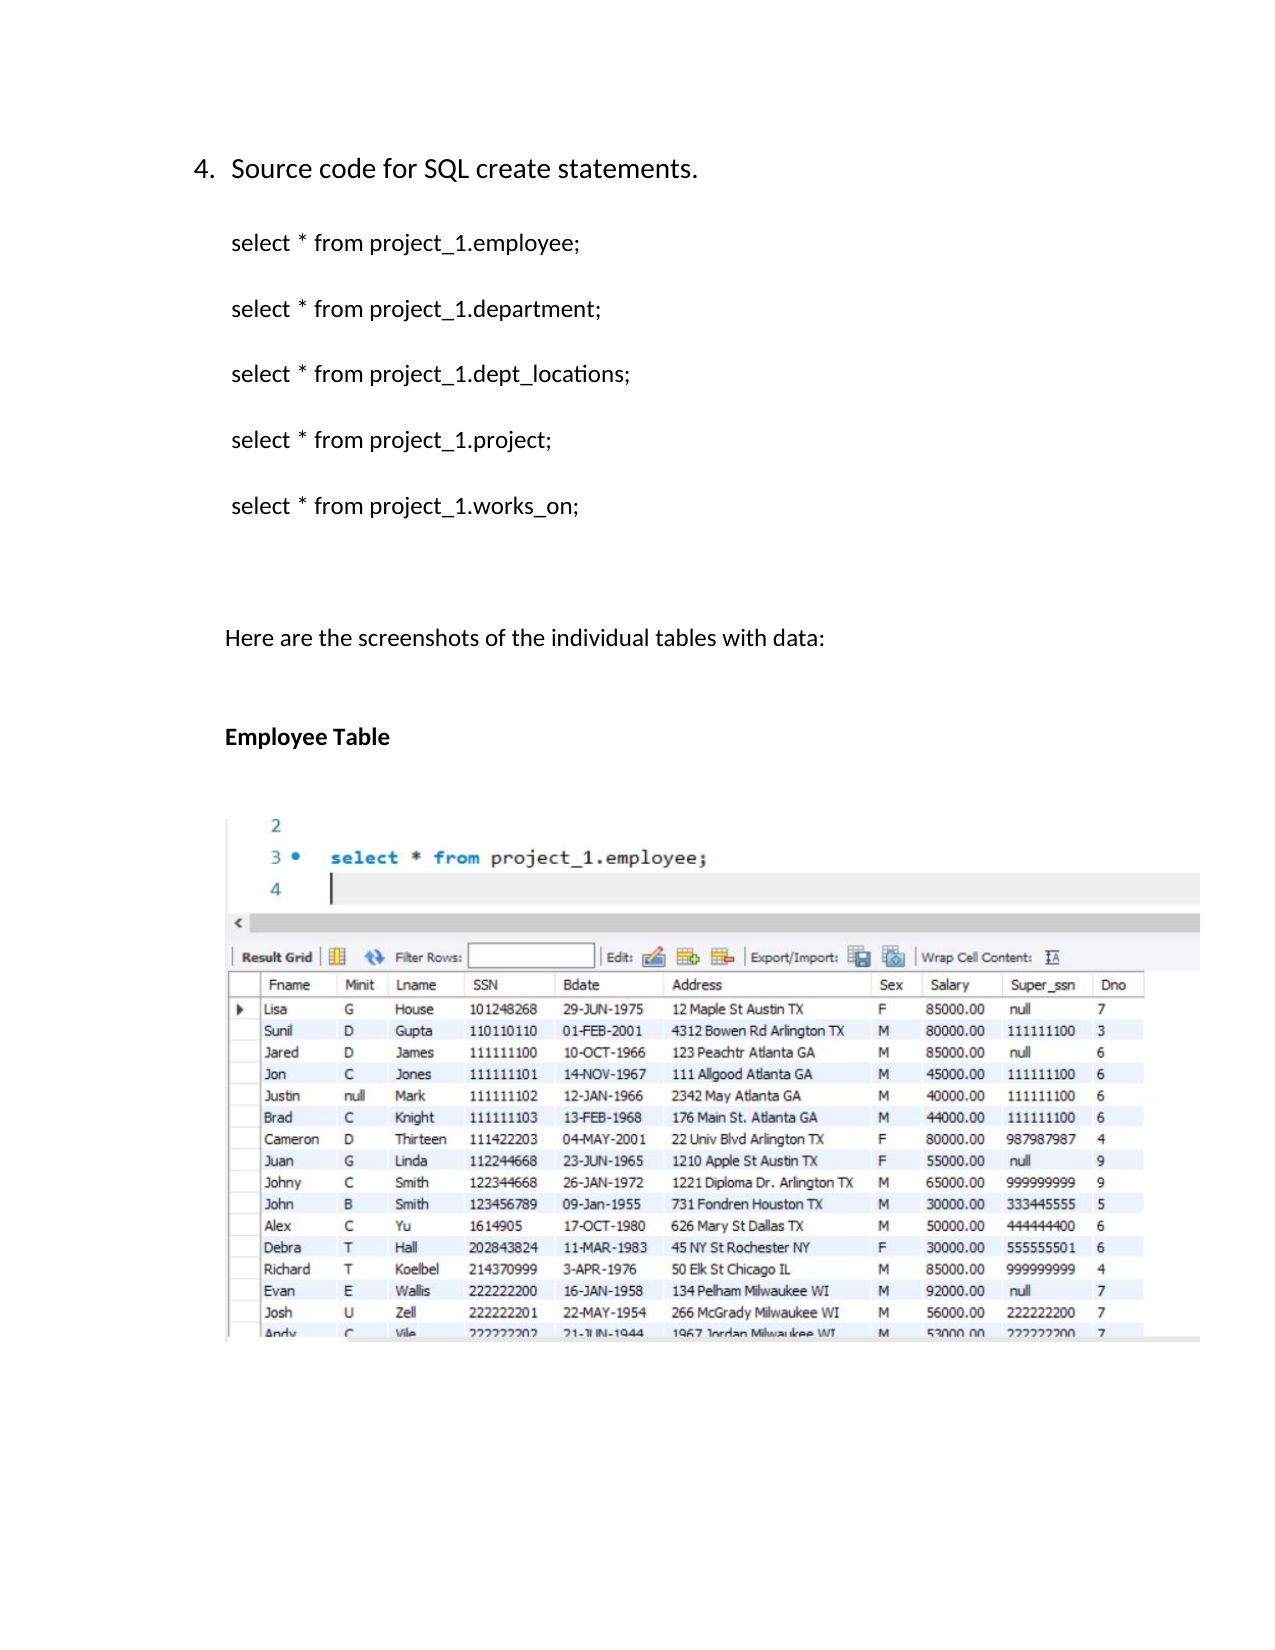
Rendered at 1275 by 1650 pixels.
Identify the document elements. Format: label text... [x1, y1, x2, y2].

list select * from project_1.department; [231, 293, 1125, 323]
list select * from project_1.dept_locations; [231, 358, 1125, 389]
list select * from project_1.project; [231, 424, 1125, 455]
list Source code for SQL create statements. [194, 150, 1125, 186]
list select * from project_1.works_on; [231, 490, 1125, 521]
list select * from project_1.employee; [231, 227, 1125, 257]
list Here are the screenshots of the individual tables with data: [225, 622, 1125, 652]
picture [225, 819, 1200, 1342]
list Employee Table [225, 721, 1125, 751]
